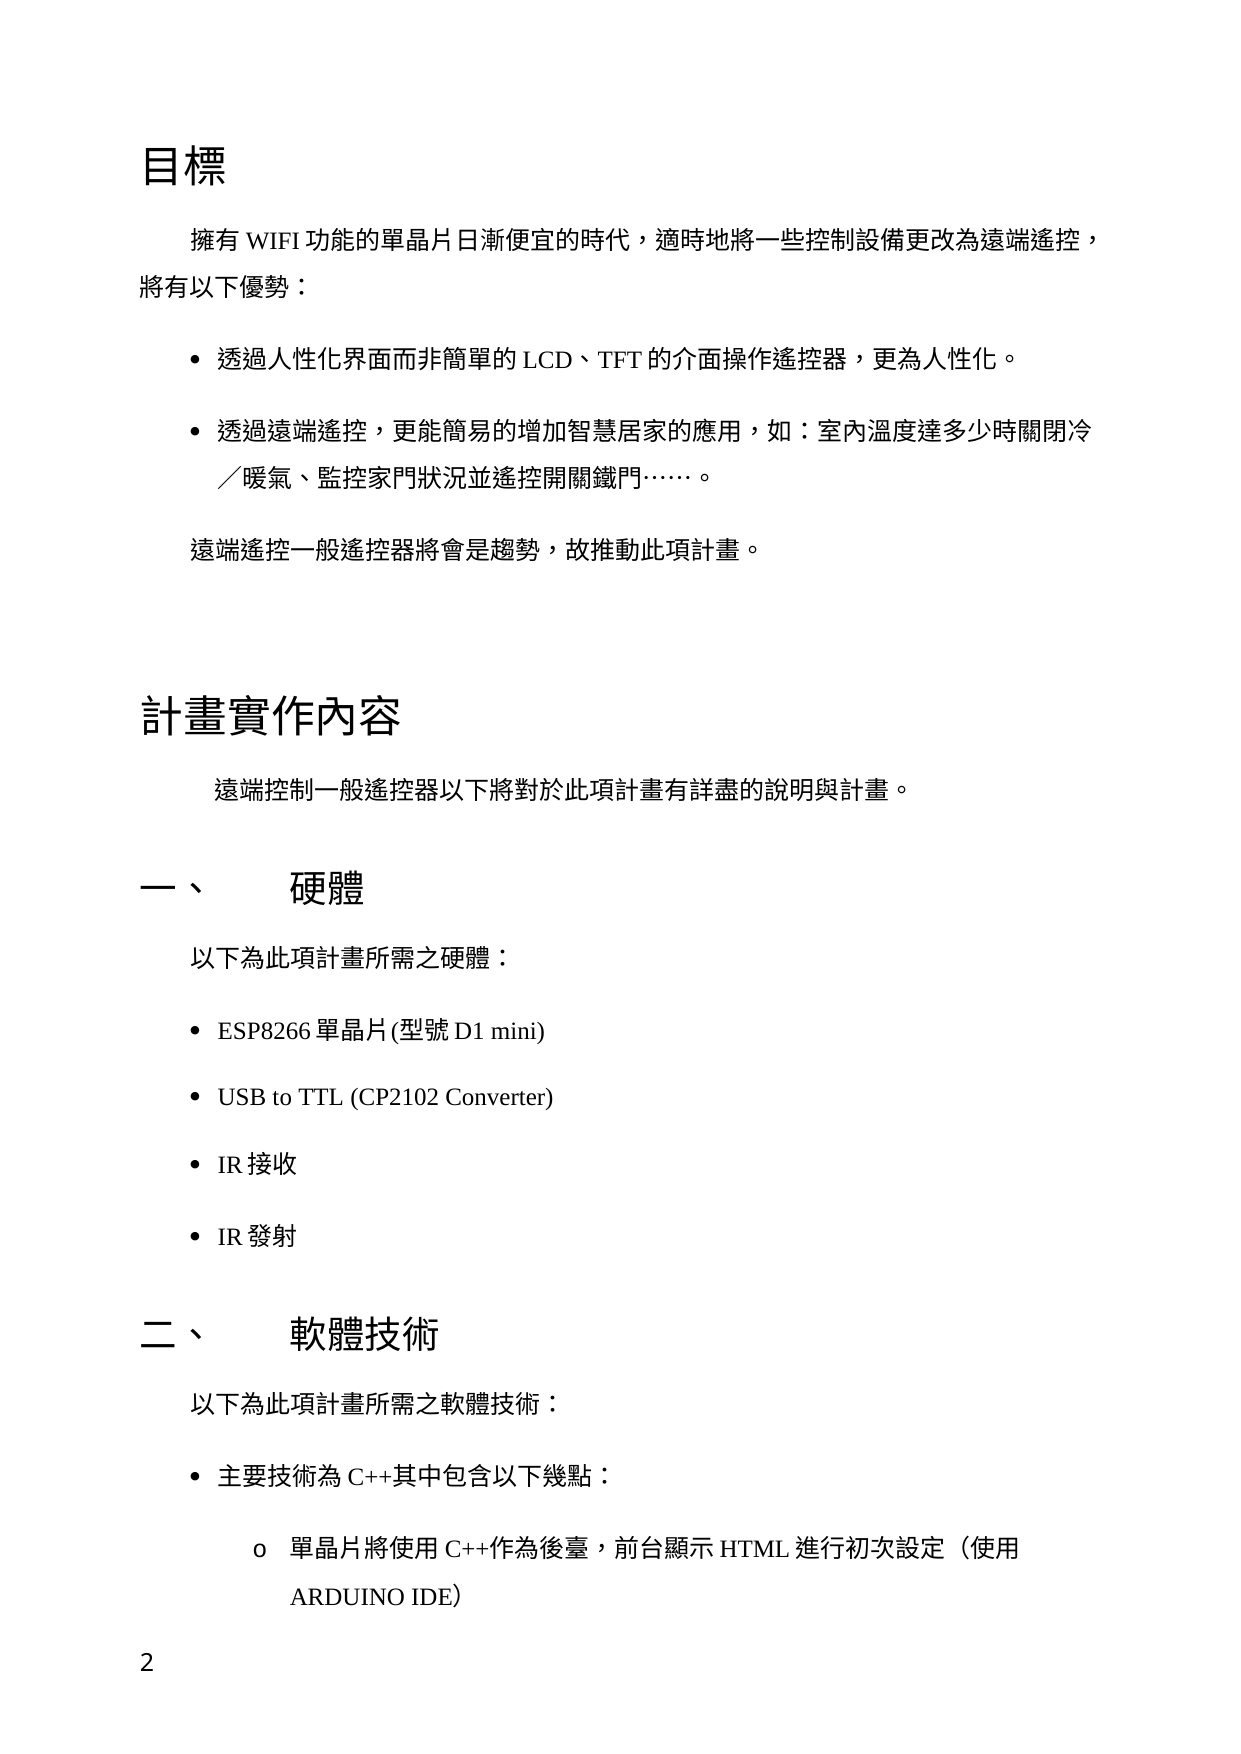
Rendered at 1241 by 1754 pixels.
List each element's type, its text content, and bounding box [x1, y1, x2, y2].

text 擁有WIFI功能的單晶片日漸便宜的時代，適時地將一些控制設備更改為遠端遙控，將有以下優勢： [139, 220, 1101, 304]
list USB to TTL (CP2102 Converter) [191, 1082, 1101, 1111]
text 以下為此項計畫所需之硬體： [139, 938, 1101, 974]
list 單晶片將使用C++作為後臺，前台顯示HTML進行初次設定（使用ARDUINO IDE） [252, 1529, 1101, 1612]
subtitle 軟體技術 [139, 1305, 1101, 1360]
list 遠端遙控一般遙控器將會是趨勢，故推動此項計畫。 [139, 531, 1101, 567]
subtitle 計畫實作內容 [139, 682, 1101, 745]
list 透過遠端遙控，更能簡易的增加智慧居家的應用，如：室內溫度達多少時關閉冷／暖氣、監控家門狀況並遙控開關鐵門……。 [191, 412, 1101, 495]
list IR發射 [191, 1217, 1101, 1253]
text 以下為此項計畫所需之軟體技術： [139, 1385, 1101, 1421]
list IR接收 [191, 1144, 1101, 1181]
list ESP8266單晶片(型號D1 mini) [191, 1010, 1101, 1046]
list 主要技術為C++其中包含以下幾點： [191, 1457, 1101, 1493]
text 遠端控制一般遙控器以下將對於此項計畫有詳盡的說明與計畫。 [139, 770, 1101, 806]
list 透過人性化界面而非簡單的LCD、TFT的介面操作遙控器，更為人性化。 [191, 339, 1101, 376]
subtitle 硬體 [139, 859, 1101, 913]
subtitle 目標 [139, 132, 1101, 195]
